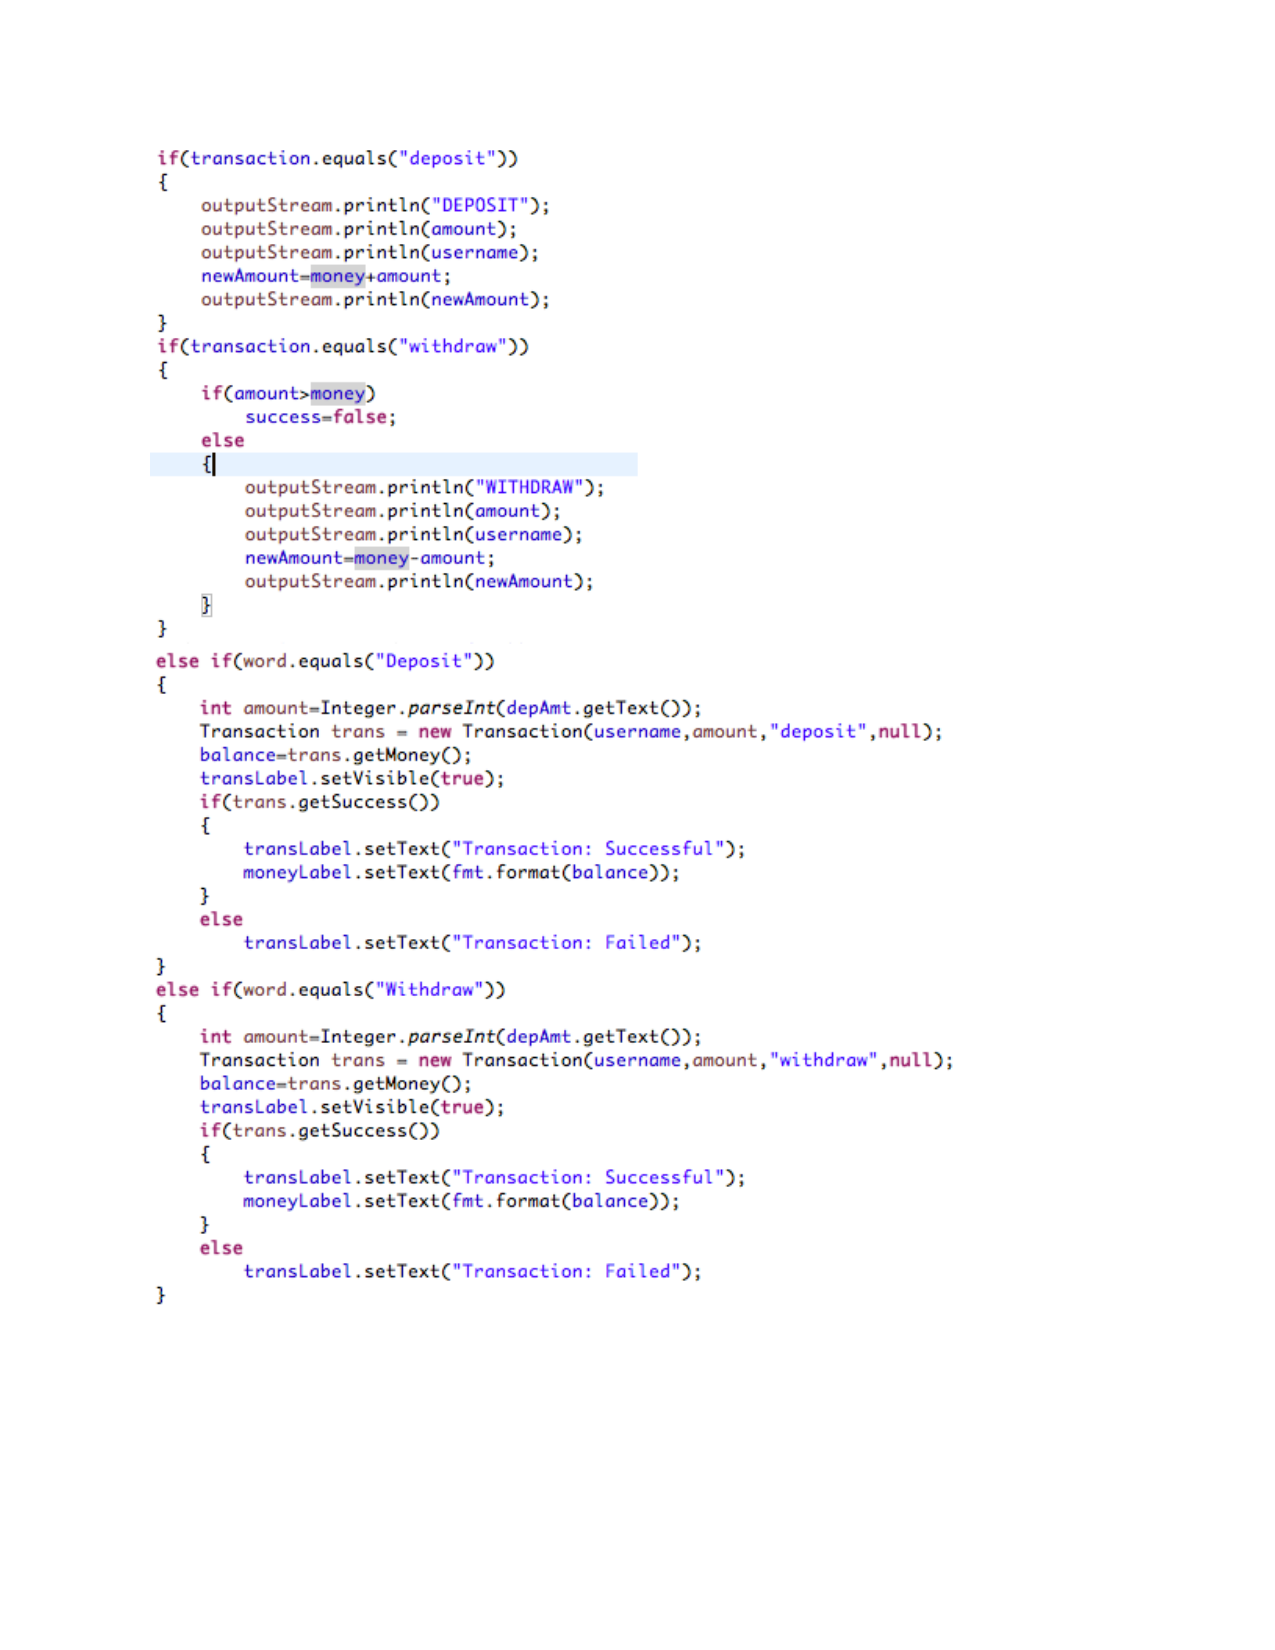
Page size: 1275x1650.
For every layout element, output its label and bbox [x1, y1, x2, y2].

picture [150, 150, 638, 644]
picture [150, 647, 976, 1309]
